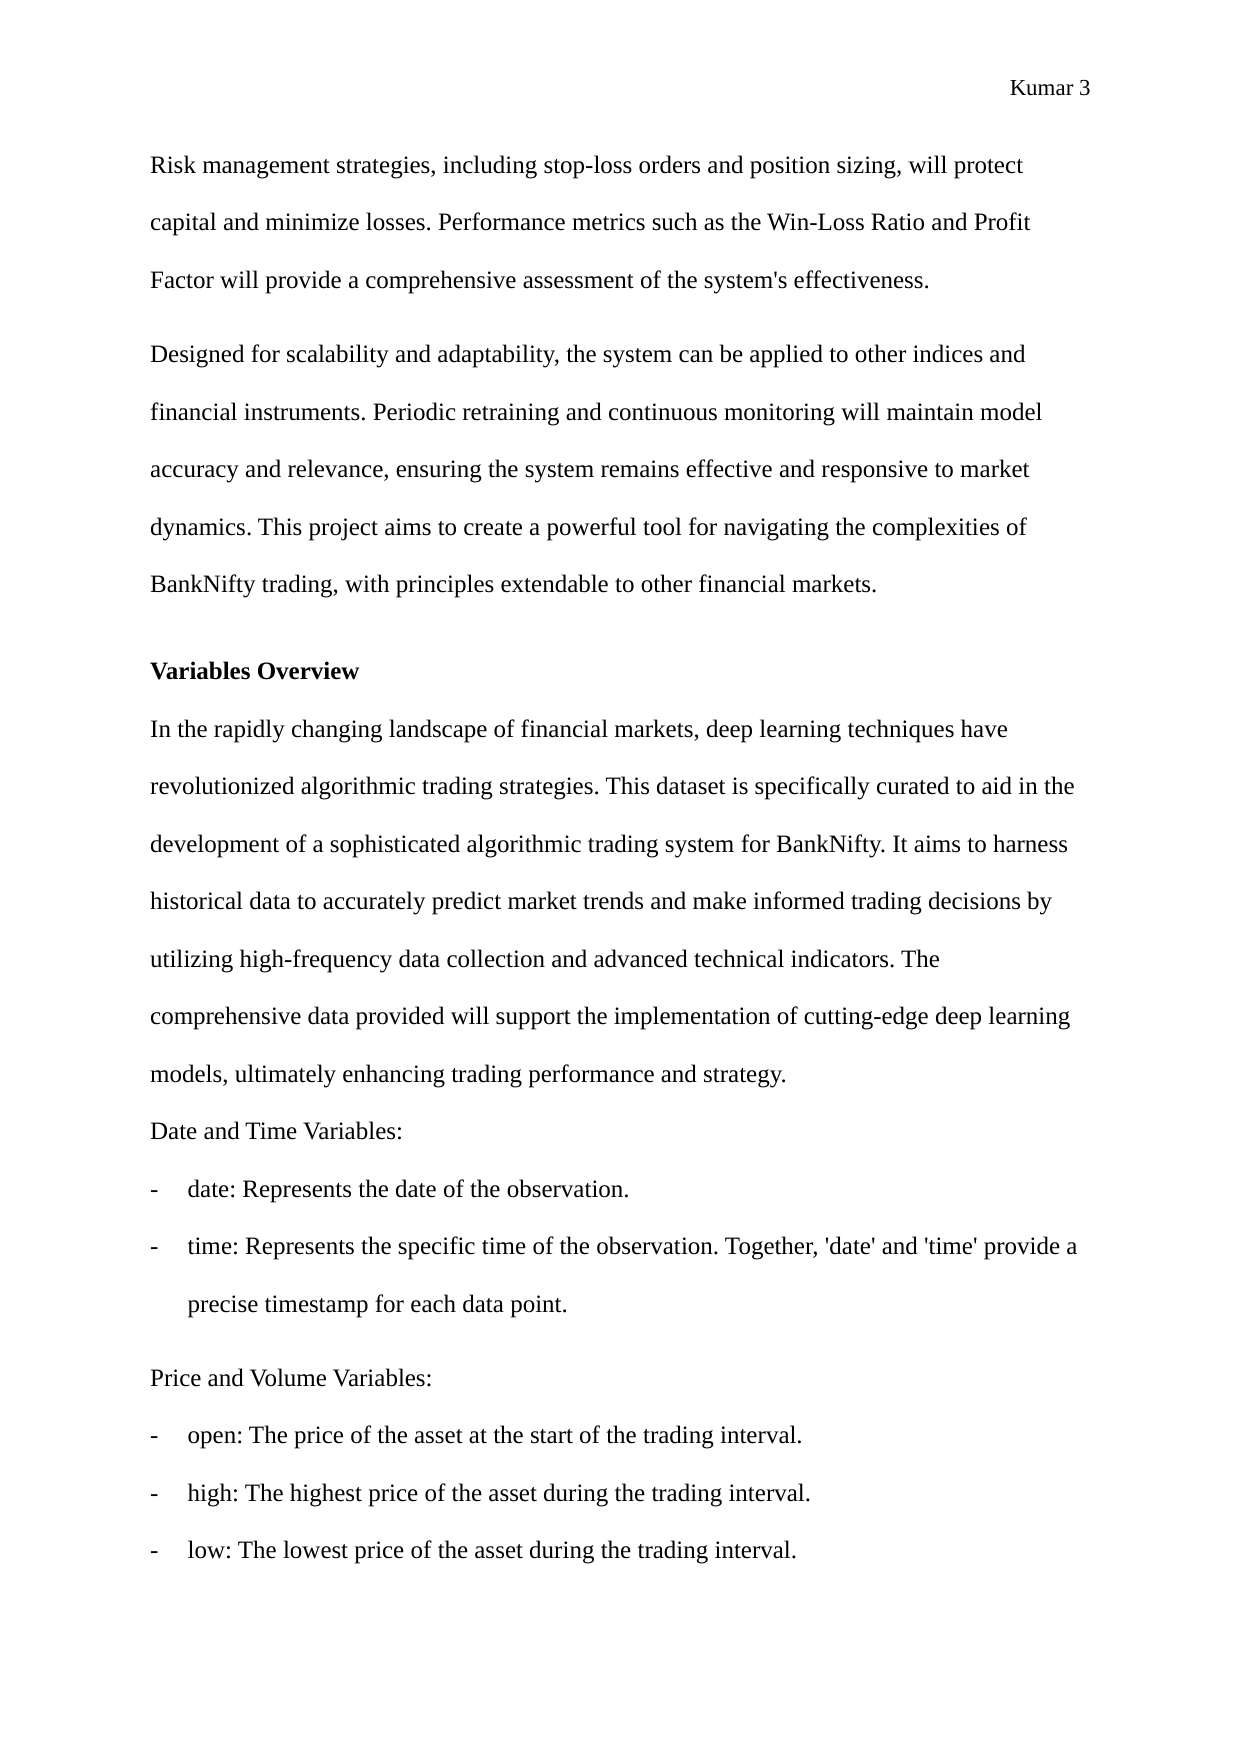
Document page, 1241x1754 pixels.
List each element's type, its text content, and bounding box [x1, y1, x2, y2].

text Date and Time Variables: [150, 1116, 1090, 1145]
list open: The price of the asset at the start of the trading interval. [150, 1420, 1090, 1449]
text Risk management strategies, including stop-loss orders and position sizing, will protect capital and minimize losses. Performance metrics such as the Win-Loss Ratio and Profit Factor will provide a comprehensive assessment of the system's effectiveness. [150, 150, 1090, 294]
text Designed for scalability and adaptability, the system can be applied to other indices and financial instruments. Periodic retraining and continuous monitoring will maintain model accuracy and relevance, ensuring the system remains effective and responsive to market dynamics. This project aims to create a powerful tool for navigating the complexities of BankNifty trading, with principles extendable to other financial markets. [150, 339, 1090, 598]
list low: The lowest price of the asset during the trading interval. [150, 1535, 1090, 1564]
list time: Represents the specific time of the observation. Together, 'date' and 'time' provide a precise timestamp for each data point. [150, 1231, 1090, 1317]
list date: Represents the date of the observation. [150, 1174, 1090, 1202]
text In the rapidly changing landscape of financial markets, deep learning techniques have revolutionized algorithmic trading strategies. This dataset is specifically curated to aid in the development of a sophisticated algorithmic trading system for BankNifty. It aims to harness historical data to accurately predict market trends and make informed trading decisions by utilizing high-frequency data collection and advanced technical indicators. The comprehensive data provided will support the implementation of cutting-edge deep learning models, ultimately enhancing trading performance and strategy. [150, 714, 1090, 1087]
list high: The highest price of the asset during the trading interval. [150, 1478, 1090, 1507]
text Price and Volume Variables: [150, 1363, 1090, 1392]
text Variables Overview [150, 656, 1090, 684]
